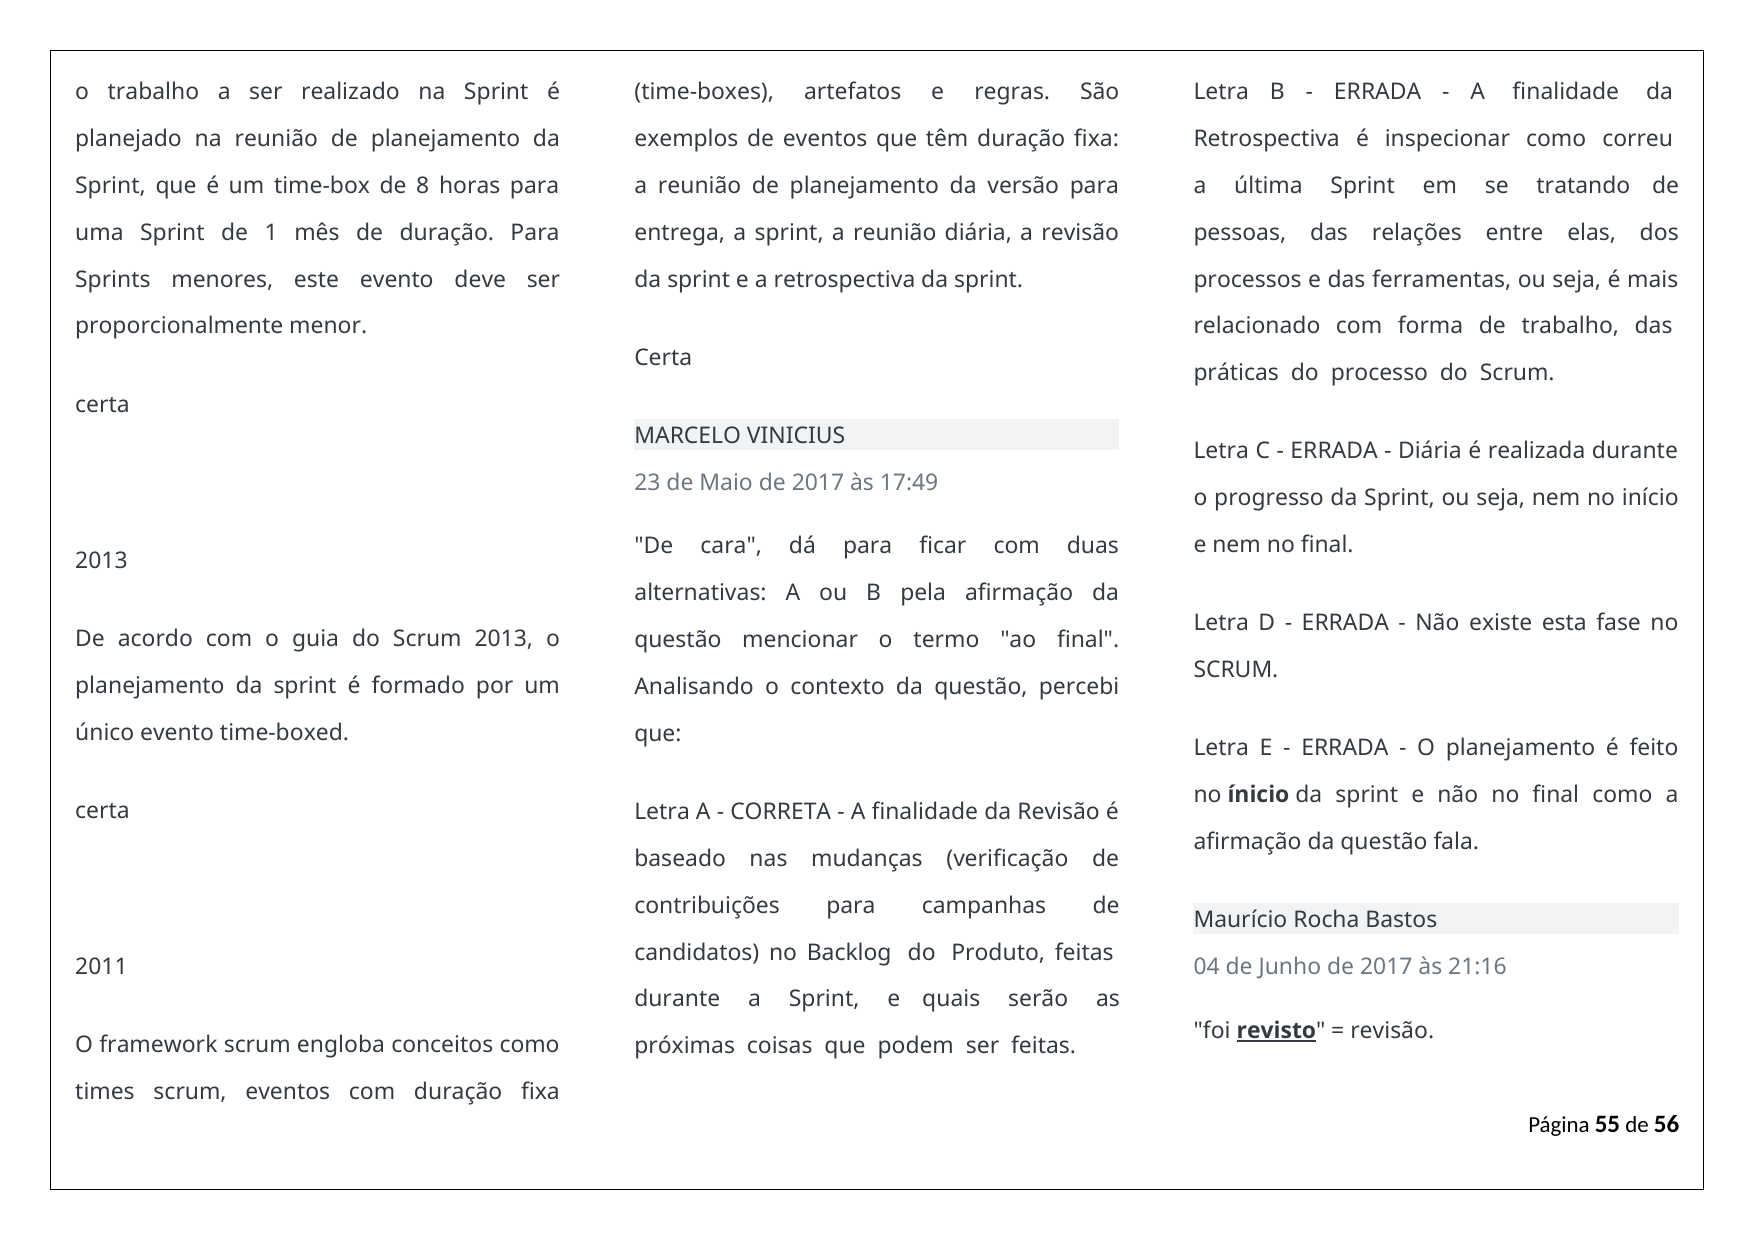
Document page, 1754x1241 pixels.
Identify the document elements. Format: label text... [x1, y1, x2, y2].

text Maurício Rocha Bastos [1193, 903, 1679, 934]
text Letra D - ERRADA - Não existe esta fase no SCRUM. [1193, 606, 1679, 684]
text Letra A - CORRETA - A finalidade da Revisão é baseado nas mudanças (verificação de contribuições para campanhas de candidatos) no Backlog do Produto, feitas durante a Sprint, e quais serão as próximas coisas que podem ser feitas. [634, 795, 1119, 1060]
text De acordo com o guia do Scrum 2013, o planejamento da sprint é formado por um único evento time-boxed. [75, 622, 560, 747]
text MARCELO VINICIUS [634, 419, 1119, 450]
text Letra E - ERRADA - O planejamento é feito no ínicio da sprint e não no final como a afirmação da questão fala. [1193, 731, 1679, 856]
text O framework scrum engloba conceitos como times scrum, eventos com duração fixa (time-boxes), artefatos e regras. São exemplos de eventos que têm duração fixa: a reunião de planejamento da versão para entrega, a sprint, a reunião diária, a revisão da sprint e a retrospectiva da sprint. [634, 75, 1119, 294]
text o trabalho a ser realizado na Sprint é planejado na reunião de planejamento da Sprint, que é um time-box de 8 horas para uma Sprint de 1 mês de duração. Para Sprints menores, este evento deve ser proporcionalmente menor. [75, 75, 560, 341]
text "De cara", dá para ficar com duas alternativas: A ou B pela afirmação da questão mencionar o termo "ao final". Analisando o contexto da questão, percebi que: [634, 529, 1119, 748]
text Letra B - ERRADA - A finalidade da Retrospectiva é inspecionar como correu a última Sprint em se tratando de pessoas, das relações entre elas, dos processos e das ferramentas, ou seja, é mais relacionado com forma de trabalho, das práticas do processo do Scrum. [1193, 75, 1679, 387]
text Letra C - ERRADA - Diária é realizada durante o progresso da Sprint, ou seja, nem no início e nem no final. [1193, 434, 1679, 559]
text Certa [634, 341, 1119, 372]
text 2013 [75, 544, 560, 575]
text 2011 [75, 950, 560, 981]
text certa [75, 387, 560, 419]
text "foi revisto" = revisão. [1193, 1013, 1679, 1045]
text certa [75, 794, 560, 825]
text 23 de Maio de 2017 às 17:49 [634, 466, 1119, 497]
text O framework scrum engloba conceitos como times scrum, eventos com duração fixa (time-boxes), artefatos e regras. São exemplos de eventos que têm duração fixa: a reunião de planejamento da versão para entrega, a sprint, a reunião diária, a revisão da sprint e a retrospectiva da sprint. [75, 1028, 560, 1106]
text 04 de Junho de 2017 às 21:16 [1193, 950, 1679, 981]
